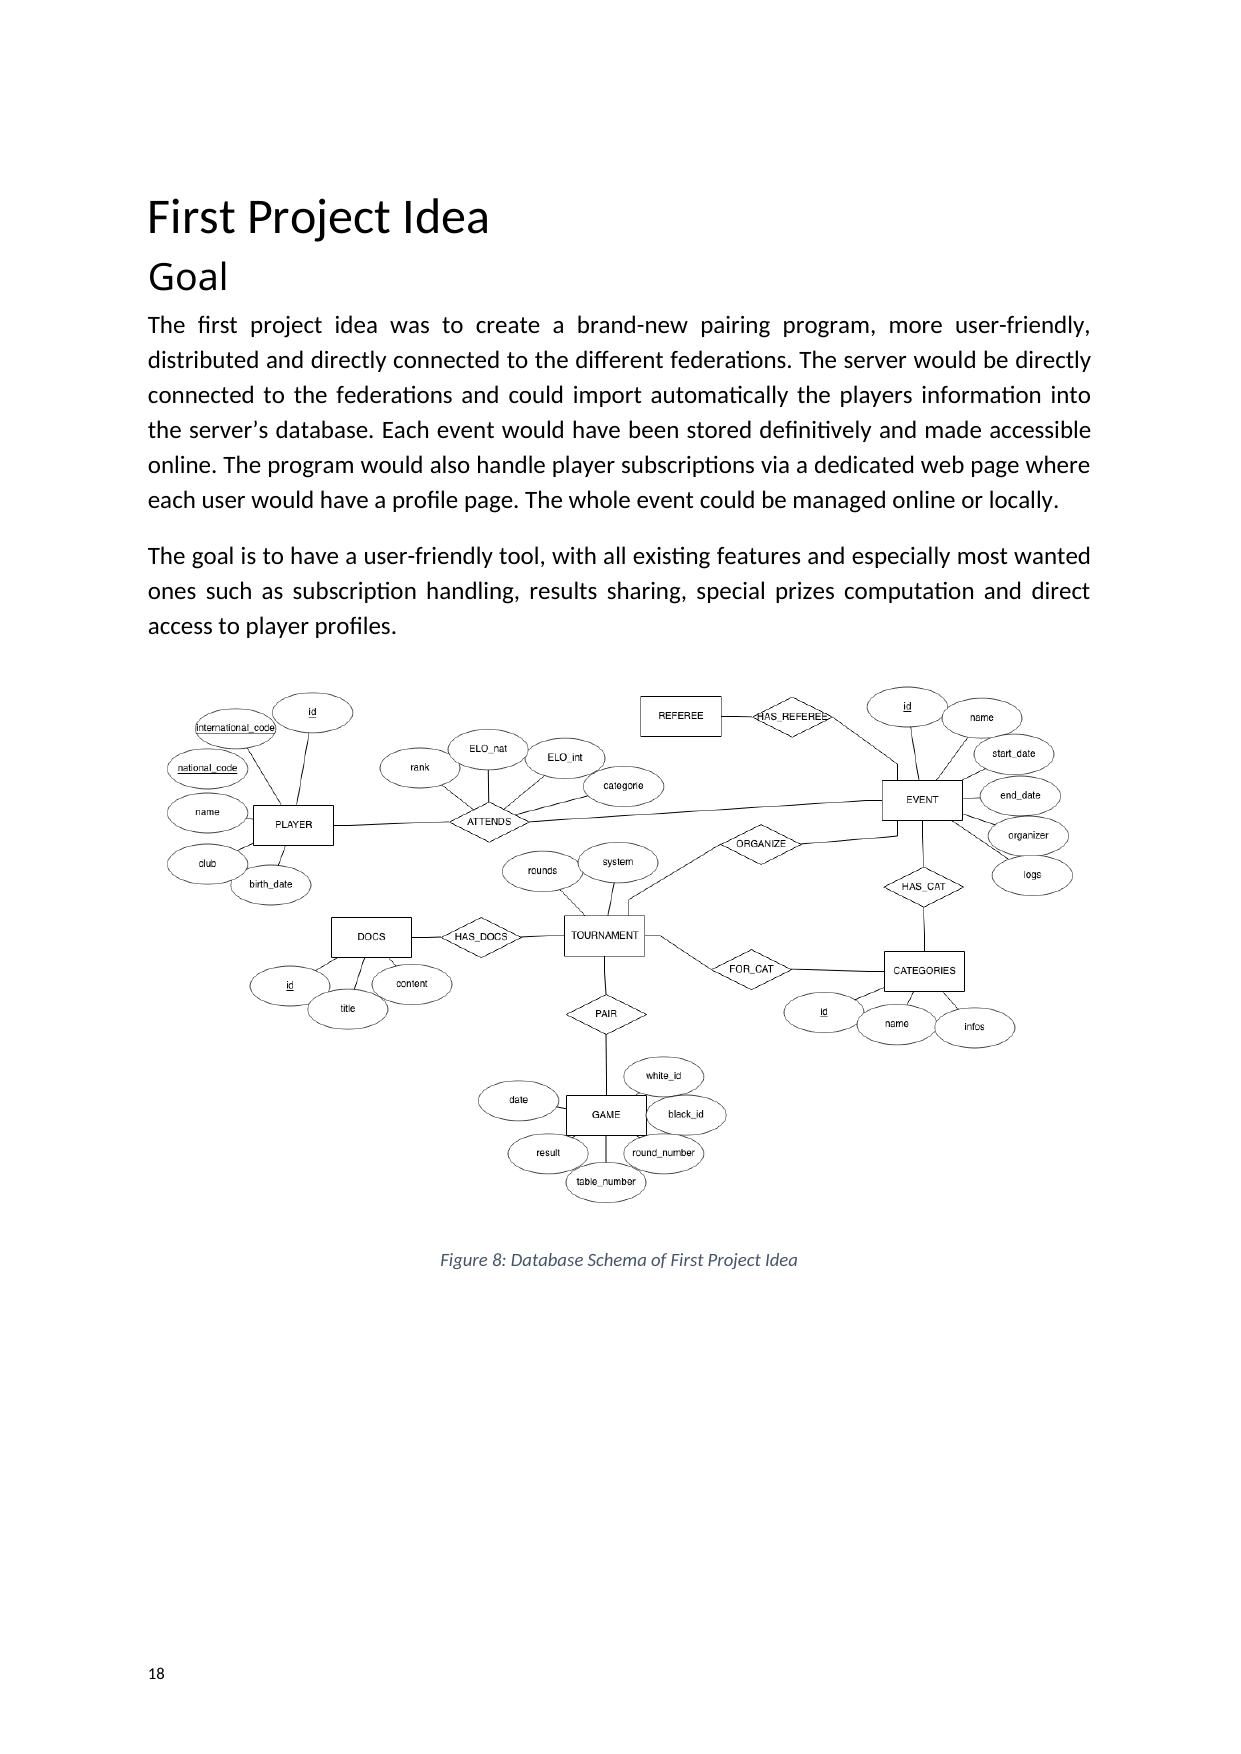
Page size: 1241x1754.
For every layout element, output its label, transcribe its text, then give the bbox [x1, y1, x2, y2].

text The first project idea was to create a brand-new pairing program, more user-friendly, distributed and directly connected to the different federations. The server would be directly connected to the federations and could import automatically the players information into the server’s database. Each event would have been stored definitively and made accessible online. The program would also handle player subscriptions via a dedicated web page where each user would have a profile page. The whole event could be managed online or locally. [148, 309, 1092, 514]
subtitle First Project Idea [148, 185, 1093, 246]
text Figure 8: Database Schema of First Project Idea [148, 1248, 1092, 1271]
picture [147, 665, 1093, 1223]
subtitle Goal [148, 250, 1092, 301]
text The goal is to have a user-friendly tool, with all existing features and especially most wanted ones such as subscription handling, results sharing, special prizes computation and direct access to player profiles. [148, 540, 1092, 640]
